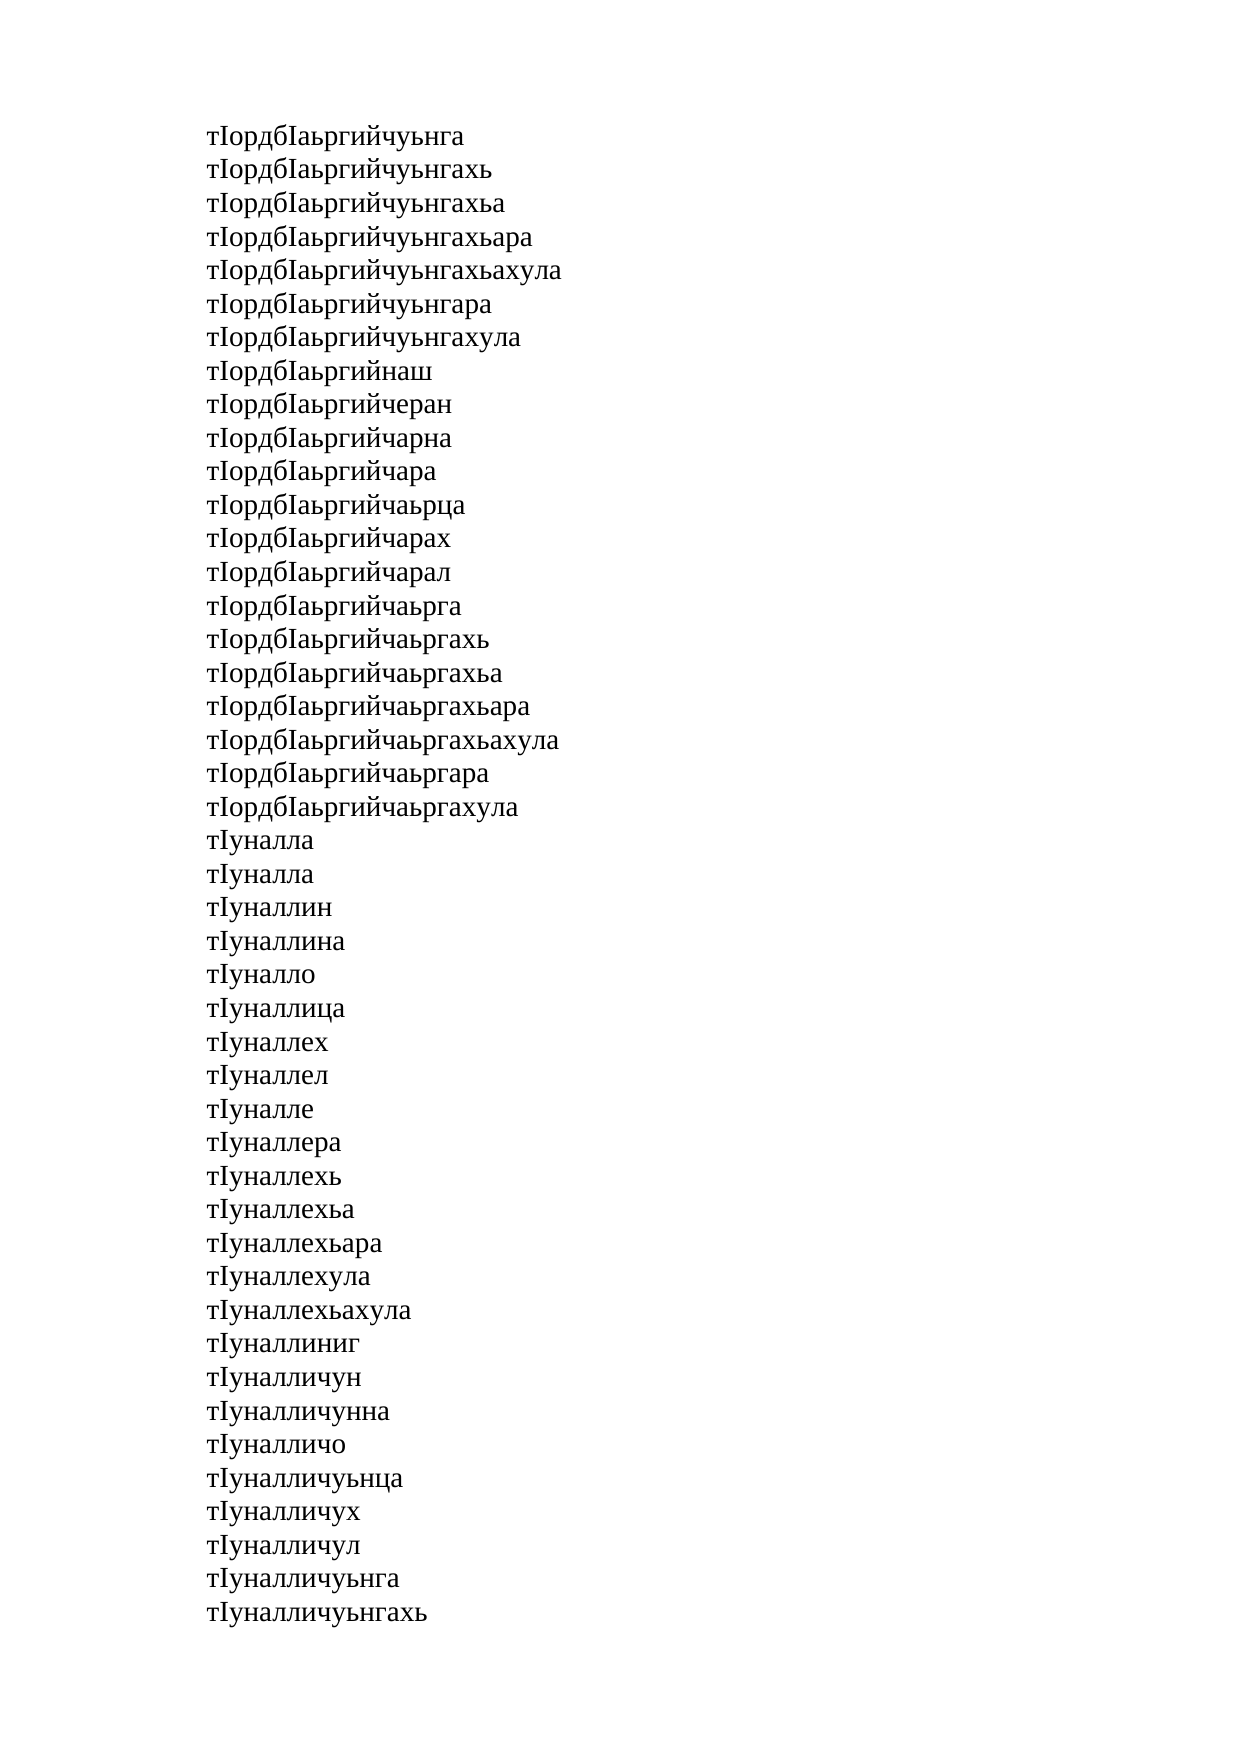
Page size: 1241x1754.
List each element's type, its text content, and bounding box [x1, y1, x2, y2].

text тӀуналлина [206, 923, 1152, 957]
text тӀуналлехула [206, 1258, 1152, 1292]
text тӀуналличун [206, 1359, 1152, 1393]
text тӀордбӀаьргийчаьрца [206, 487, 1152, 521]
text тӀуналла [206, 856, 1152, 889]
text тӀуналлин [206, 889, 1152, 923]
text тӀордбӀаьргийнаш [206, 353, 1152, 386]
text тӀуналло [206, 957, 1152, 990]
text тӀордбӀаьргийчаьргахула [206, 789, 1152, 822]
text тӀордбӀаьргийчуьнга [206, 118, 1152, 152]
text тӀордбӀаьргийчуьнгахь [206, 152, 1152, 185]
text тӀуналлера [206, 1124, 1152, 1158]
text тӀордбӀаьргийчаьргахь [206, 621, 1152, 655]
text тӀуналлехьа [206, 1191, 1152, 1225]
text тӀордбӀаьргийчаьргахьа [206, 655, 1152, 688]
text тӀуналличул [206, 1527, 1152, 1560]
text тӀордбӀаьргийчаьргахьахула [206, 722, 1152, 755]
text тӀордбӀаьргийчарал [206, 554, 1152, 588]
text тӀуналличуьнга [206, 1560, 1152, 1594]
text тӀуналлехьахула [206, 1292, 1152, 1326]
text тӀордбӀаьргийчаьргахьара [206, 688, 1152, 722]
text тӀуналличух [206, 1493, 1152, 1527]
text тӀордбӀаьргийчуьнгара [206, 286, 1152, 319]
text тӀуналле [206, 1091, 1152, 1124]
text тӀуналлел [206, 1057, 1152, 1091]
text тӀордбӀаьргийчара [206, 453, 1152, 487]
text тӀордбӀаьргийчаьрга [206, 588, 1152, 621]
text тӀуналлехьара [206, 1225, 1152, 1258]
text тӀуналлех [206, 1024, 1152, 1057]
text тӀуналлиниг [206, 1326, 1152, 1359]
text тӀордбӀаьргийчарах [206, 521, 1152, 554]
text тӀуналличо [206, 1426, 1152, 1460]
text тӀуналлехь [206, 1158, 1152, 1191]
text тӀордбӀаьргийчарна [206, 420, 1152, 453]
text тӀордбӀаьргийчуьнгахьа [206, 185, 1152, 219]
text тӀордбӀаьргийчуьнгахула [206, 319, 1152, 353]
text тӀуналла [206, 822, 1152, 856]
text тӀуналличунна [206, 1393, 1152, 1426]
text тӀуналличуьнгахь [206, 1594, 1152, 1627]
text тӀордбӀаьргийчуьнгахьахула [206, 252, 1152, 286]
text тӀуналличуьнца [206, 1460, 1152, 1493]
text тӀордбӀаьргийчаьргара [206, 755, 1152, 789]
text тӀордбӀаьргийчуьнгахьара [206, 219, 1152, 252]
text тӀуналлица [206, 990, 1152, 1024]
text тӀордбӀаьргийчеран [206, 386, 1152, 420]
